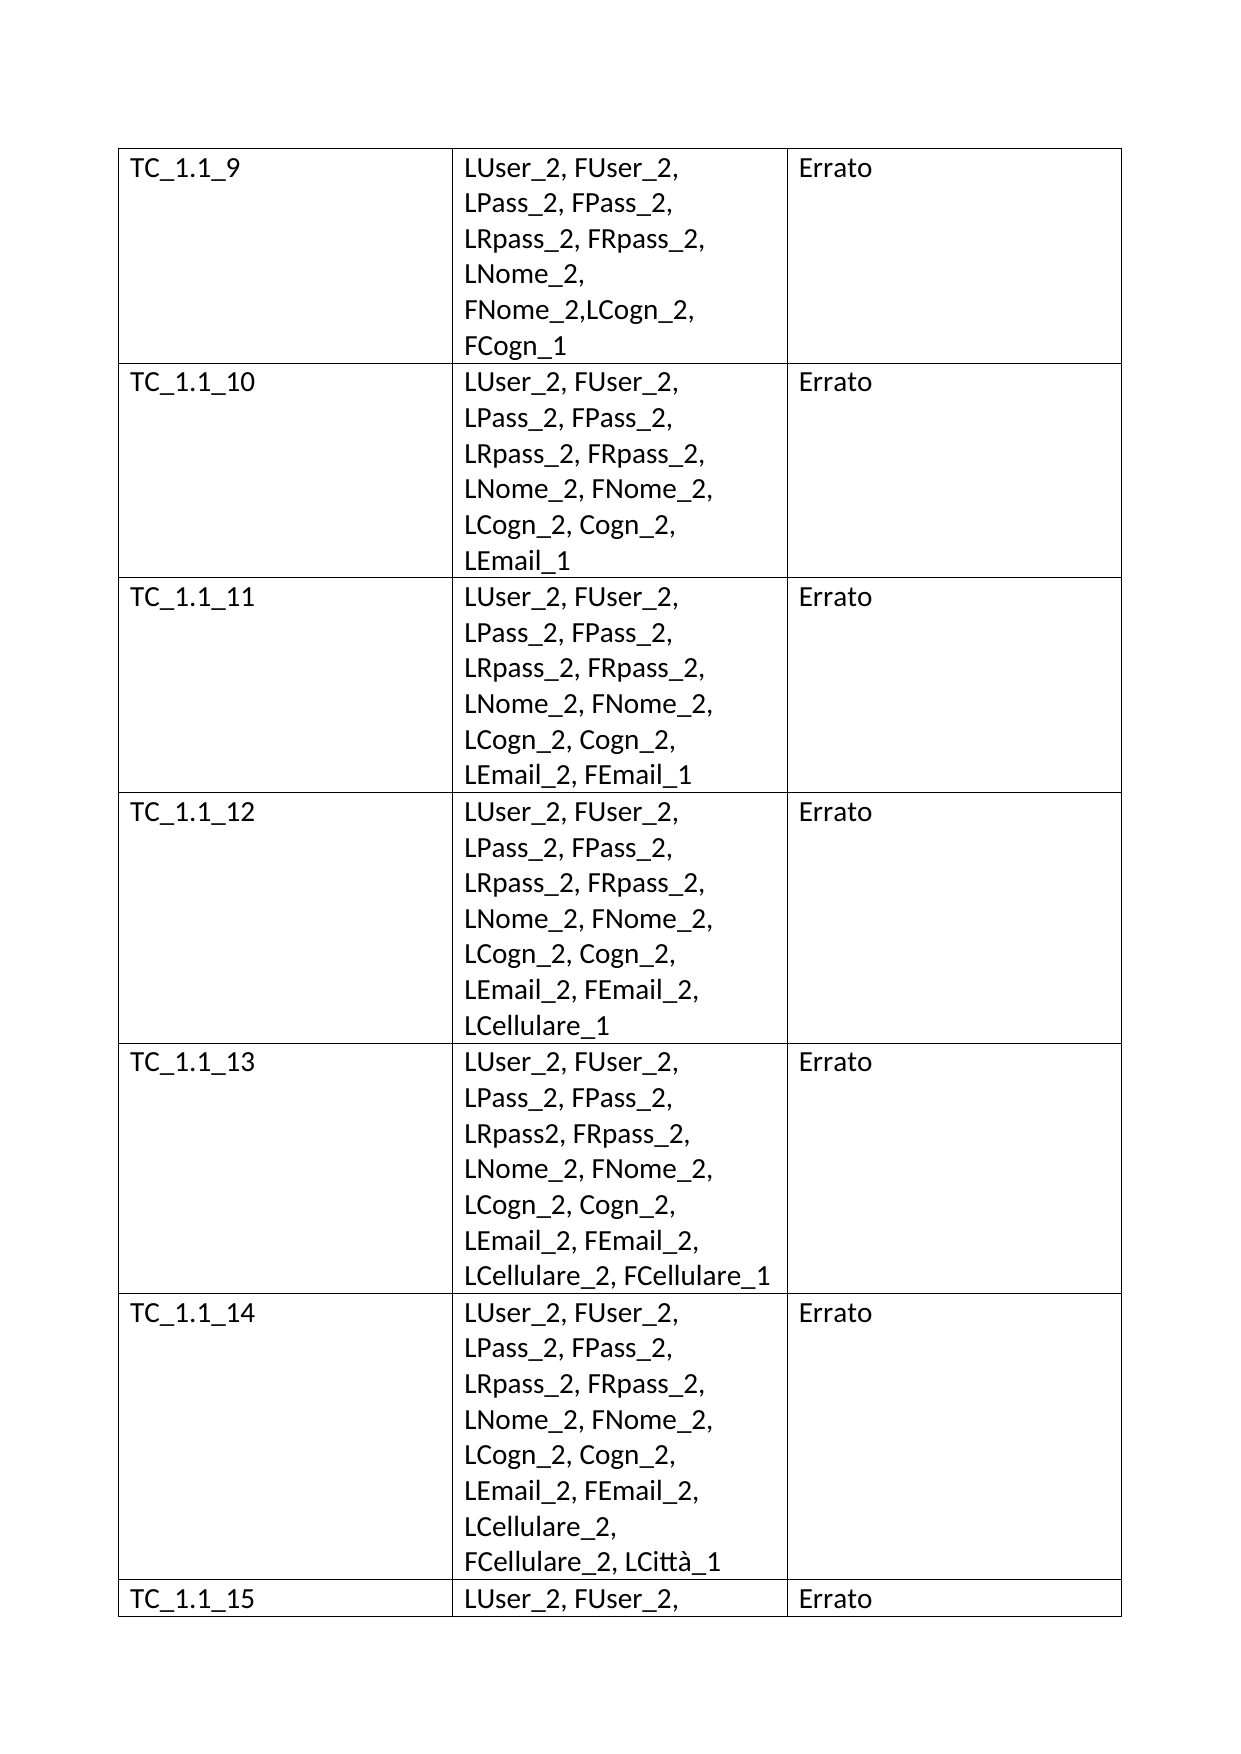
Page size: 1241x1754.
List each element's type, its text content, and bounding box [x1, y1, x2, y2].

table_cell Errato [788, 793, 1121, 1042]
table_cell TC_1.1_9 [119, 149, 452, 362]
table_cell TC_1.1_12 [119, 793, 452, 1042]
table_cell LUser_2, FUser_2, LPass_2, FPass_2, LRpass2, FRpass_2, LNome_2, FNome_2, LCogn_2, Cogn_2, LEmail_2, FEmail_2, LCellulare_2, FCellulare_1 [453, 1044, 787, 1293]
table_cell TC_1.1_11 [119, 578, 452, 792]
table_cell LUser_2, FUser_2, LPass_2, FPass_2, LRpass_2, FRpass_2, LNome_2, FNome_2, LCogn_2, Cogn_2, LEmail_2, FEmail_2, LCellulare_2, FCellulare_2, LCittà_1 [453, 1294, 787, 1579]
table_cell Errato [788, 578, 1121, 792]
table_cell Errato [788, 364, 1121, 577]
table_cell TC_1.1_13 [119, 1044, 452, 1293]
table_cell Errato [788, 1580, 1121, 1616]
table_cell Errato [788, 1044, 1121, 1293]
table_cell TC_1.1_10 [119, 364, 452, 577]
table_cell TC_1.1_15 [119, 1580, 452, 1616]
table_cell TC_1.1_14 [119, 1294, 452, 1579]
table_cell Errato [788, 1294, 1121, 1579]
table_cell LUser_2, FUser_2, LPass_2, FPass_2, LRpass_2, FRpass_2, LNome_2, FNome_2, LCogn_2, Cogn_2, LEmail_2, FEmail_2, LCellulare_1 [453, 793, 787, 1042]
table_cell LUser_2, FUser_2, LPass_2, FPass_2, LRpass_2, FRpass_2, LNome_2, FNome_2, LCogn_2, Cogn_2, LEmail_2, FEmail_1 [453, 578, 787, 792]
table_cell LUser_2, FUser_2, LPass_2, FPass_2, LRpass_2, FRpass_2, LNome_2, FNome_2,LCogn_2, FCogn_1 [453, 149, 787, 362]
table_cell LUser_2, FUser_2, LPass_2, FPass_2, LRpass_2, FRpass_2, LNome_2, FNome_2, LCogn_2, Cogn_2, LEmail_1 [453, 364, 787, 577]
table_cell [453, 1580, 787, 1616]
table_cell Errato [788, 149, 1121, 362]
